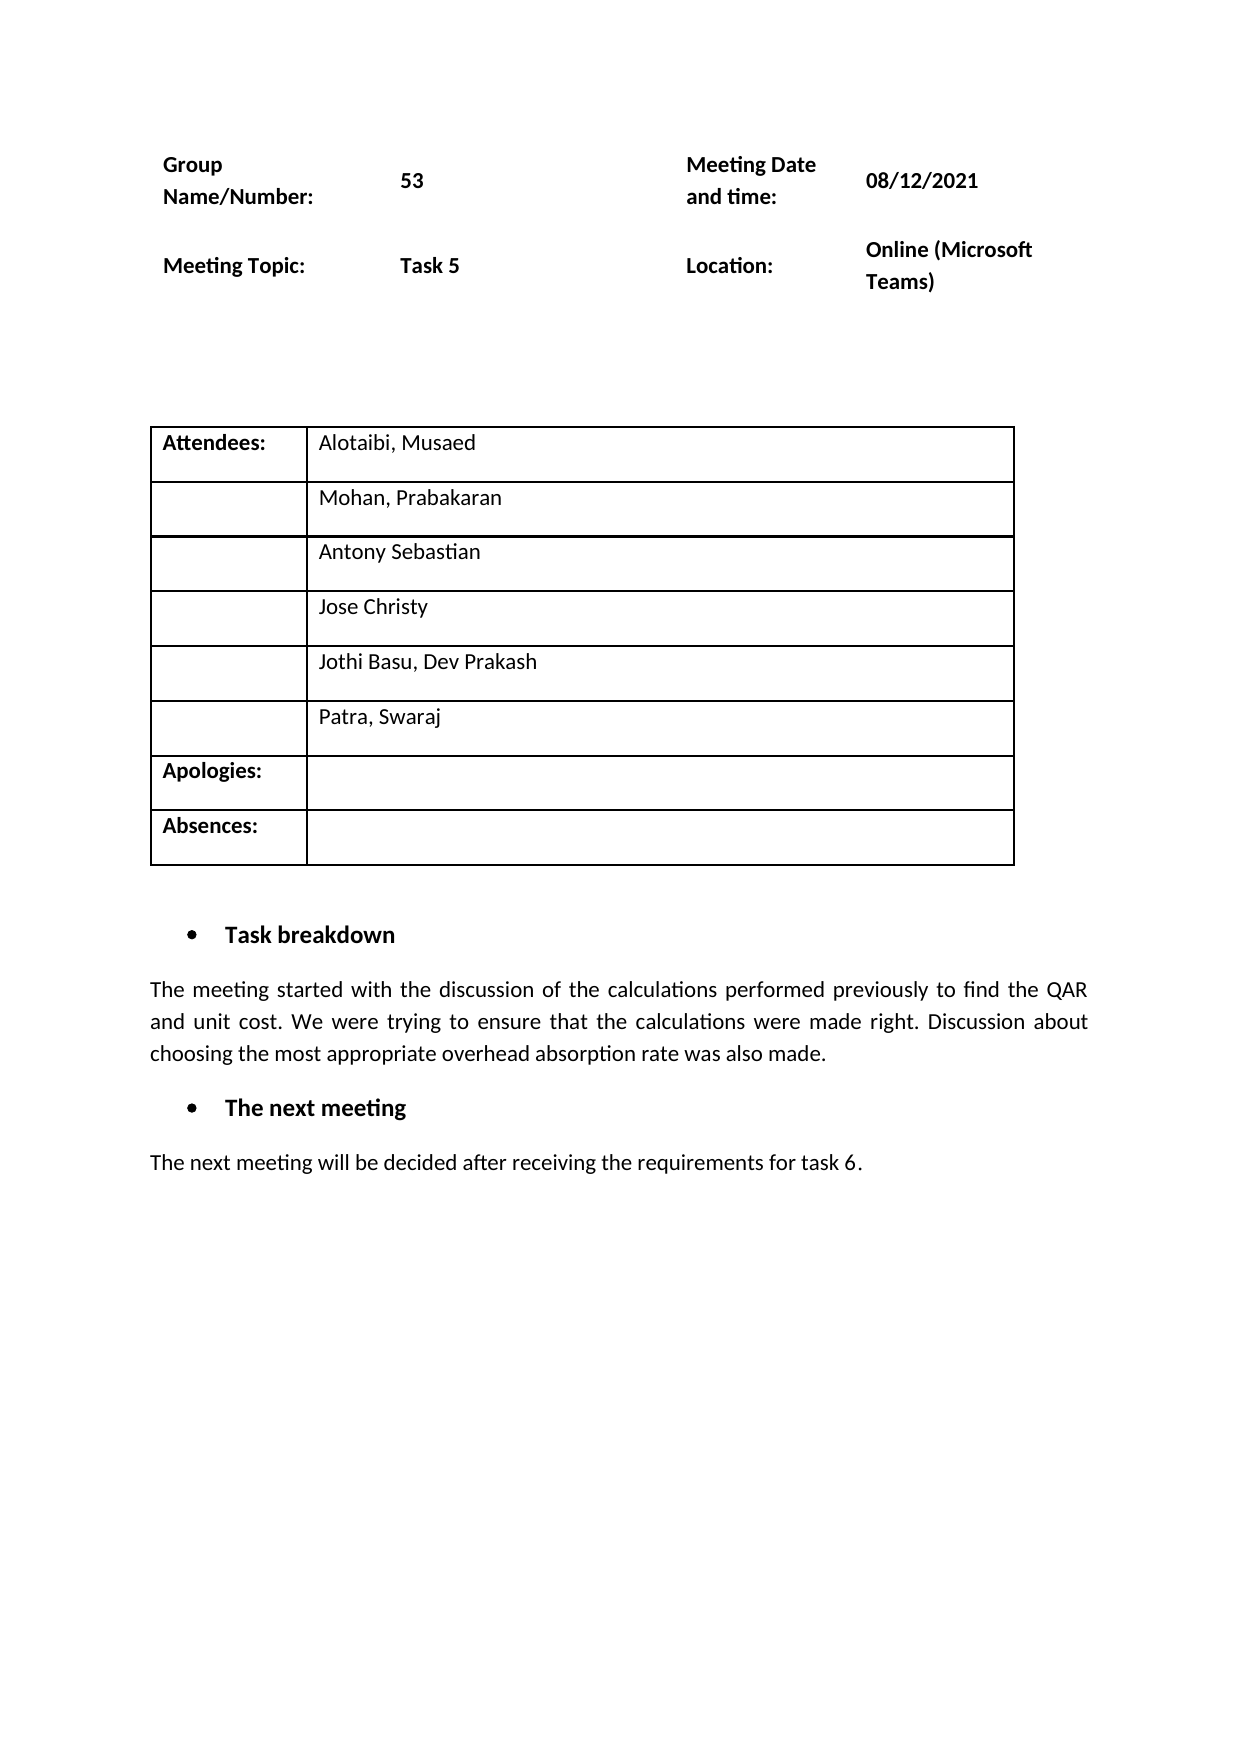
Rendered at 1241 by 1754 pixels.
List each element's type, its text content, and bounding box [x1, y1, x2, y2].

table_cell [152, 538, 306, 590]
table_header Attendees: [152, 428, 306, 481]
table_cell Mohan, Prabakaran [308, 483, 1013, 535]
table_cell Apologies: [152, 757, 306, 809]
table_header 08/12/2021 [855, 150, 1050, 235]
table_cell [152, 483, 306, 535]
table_cell Antony Sebastian [308, 538, 1013, 590]
table_cell Jose Christy [308, 592, 1013, 645]
table_cell [152, 647, 306, 700]
table_cell Meeting Topic: [152, 235, 389, 320]
table_cell Online (Microsoft Teams) [855, 235, 1050, 320]
table_header Meeting Date and time: [675, 150, 854, 235]
table_cell Patra, Swaraj [308, 702, 1013, 754]
table_cell [308, 757, 1013, 809]
text The next meeting will be decided after receiving the requirements for task 6. [150, 1148, 1090, 1176]
text The meeting started with the discussion of the calculations performed previously to find the QAR and unit cost. We were trying to ensure that the calculations were made right. Discussion about choosing the most appropriate overhead absorption rate was also made. [150, 975, 1090, 1067]
table_cell [152, 592, 306, 645]
table_cell Location: [675, 235, 854, 320]
table_cell [308, 811, 1013, 864]
table_cell Task 5 [389, 235, 675, 320]
table_header 53 [389, 150, 675, 235]
table_header Group Name/Number: [152, 150, 389, 235]
list The next meeting [187, 1092, 1090, 1123]
table_cell Jothi Basu, Dev Prakash [308, 647, 1013, 700]
table_cell [152, 702, 306, 754]
list Task breakdown [187, 919, 1090, 950]
table_header Alotaibi, Musaed [308, 428, 1013, 481]
table_cell Absences: [152, 811, 306, 864]
